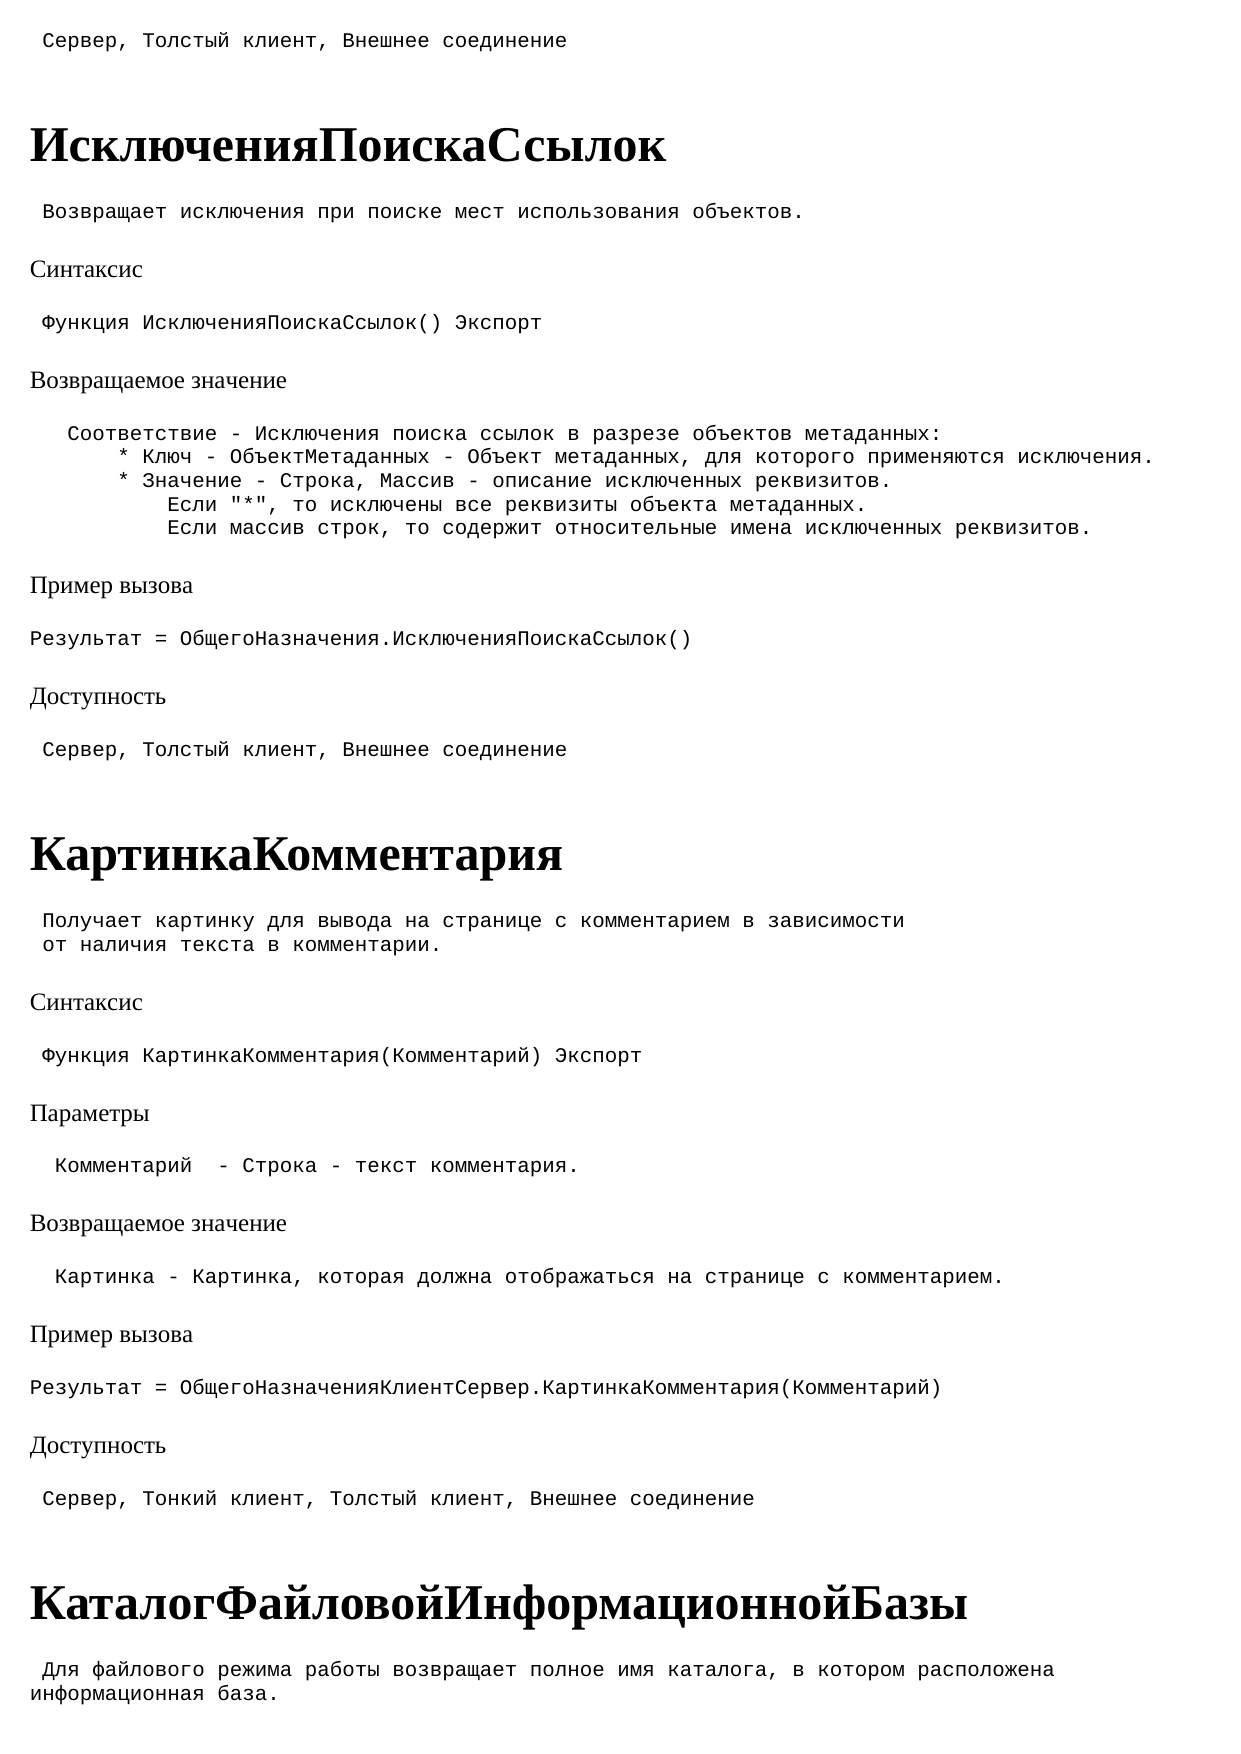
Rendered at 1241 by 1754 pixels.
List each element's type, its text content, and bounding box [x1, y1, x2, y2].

text Если массив строк, то содержит относительные имена исключенных реквизитов. [29, 517, 1211, 541]
text Возвращает исключения при поиске мест использования объектов. [29, 201, 1211, 225]
text Соответствие - Исключения поиска ссылок в разрезе объектов метаданных: [29, 423, 1211, 446]
text Получает картинку для вывода на странице с комментарием в зависимости [29, 910, 1211, 934]
text Результат = ОбщегоНазначенияКлиентСервер.КартинкаКомментария(Комментарий) [29, 1377, 1211, 1401]
text Функция ИсключенияПоискаСсылок() Экспорт [29, 312, 1211, 336]
text Сервер, Толстый клиент, Внешнее соединение [29, 29, 1211, 53]
text Синтаксис [29, 987, 1211, 1016]
text Сервер, Толстый клиент, Внешнее соединение [29, 739, 1211, 762]
text Если "*", то исключены все реквизиты объекта метаданных. [29, 494, 1211, 517]
text Картинка - Картинка, которая должна отображаться на странице с комментарием. [29, 1266, 1211, 1290]
text Доступность [29, 1430, 1211, 1458]
subtitle КаталогФайловойИнформационнойБазы [29, 1573, 1211, 1630]
text Возвращаемое значение [29, 1208, 1211, 1237]
text Функция КартинкаКомментария(Комментарий) Экспорт [29, 1045, 1211, 1068]
text Результат = ОбщегоНазначения.ИсключенияПоискаСсылок() [29, 628, 1211, 652]
text * Ключ - ОбъектМетаданных - Объект метаданных, для которого применяются исключения. [29, 446, 1211, 470]
text Комментарий - Строка - текст комментария. [29, 1156, 1211, 1179]
text Возвращаемое значение [29, 365, 1211, 393]
text Параметры [29, 1098, 1211, 1126]
text Пример вызова [29, 1319, 1211, 1348]
text Сервер, Тонкий клиент, Толстый клиент, Внешнее соединение [29, 1488, 1211, 1511]
text Пример вызова [29, 570, 1211, 599]
text Доступность [29, 681, 1211, 709]
subtitle КартинкаКомментария [29, 824, 1211, 881]
subtitle ИсключенияПоискаСсылок [29, 114, 1211, 172]
text * Значение - Строка, Массив - описание исключенных реквизитов. [29, 470, 1211, 494]
text Для файлового режима работы возвращает полное имя каталога, в котором расположена информационная база. [29, 1659, 1211, 1707]
text от наличия текста в комментарии. [29, 934, 1211, 958]
text Синтаксис [29, 254, 1211, 283]
